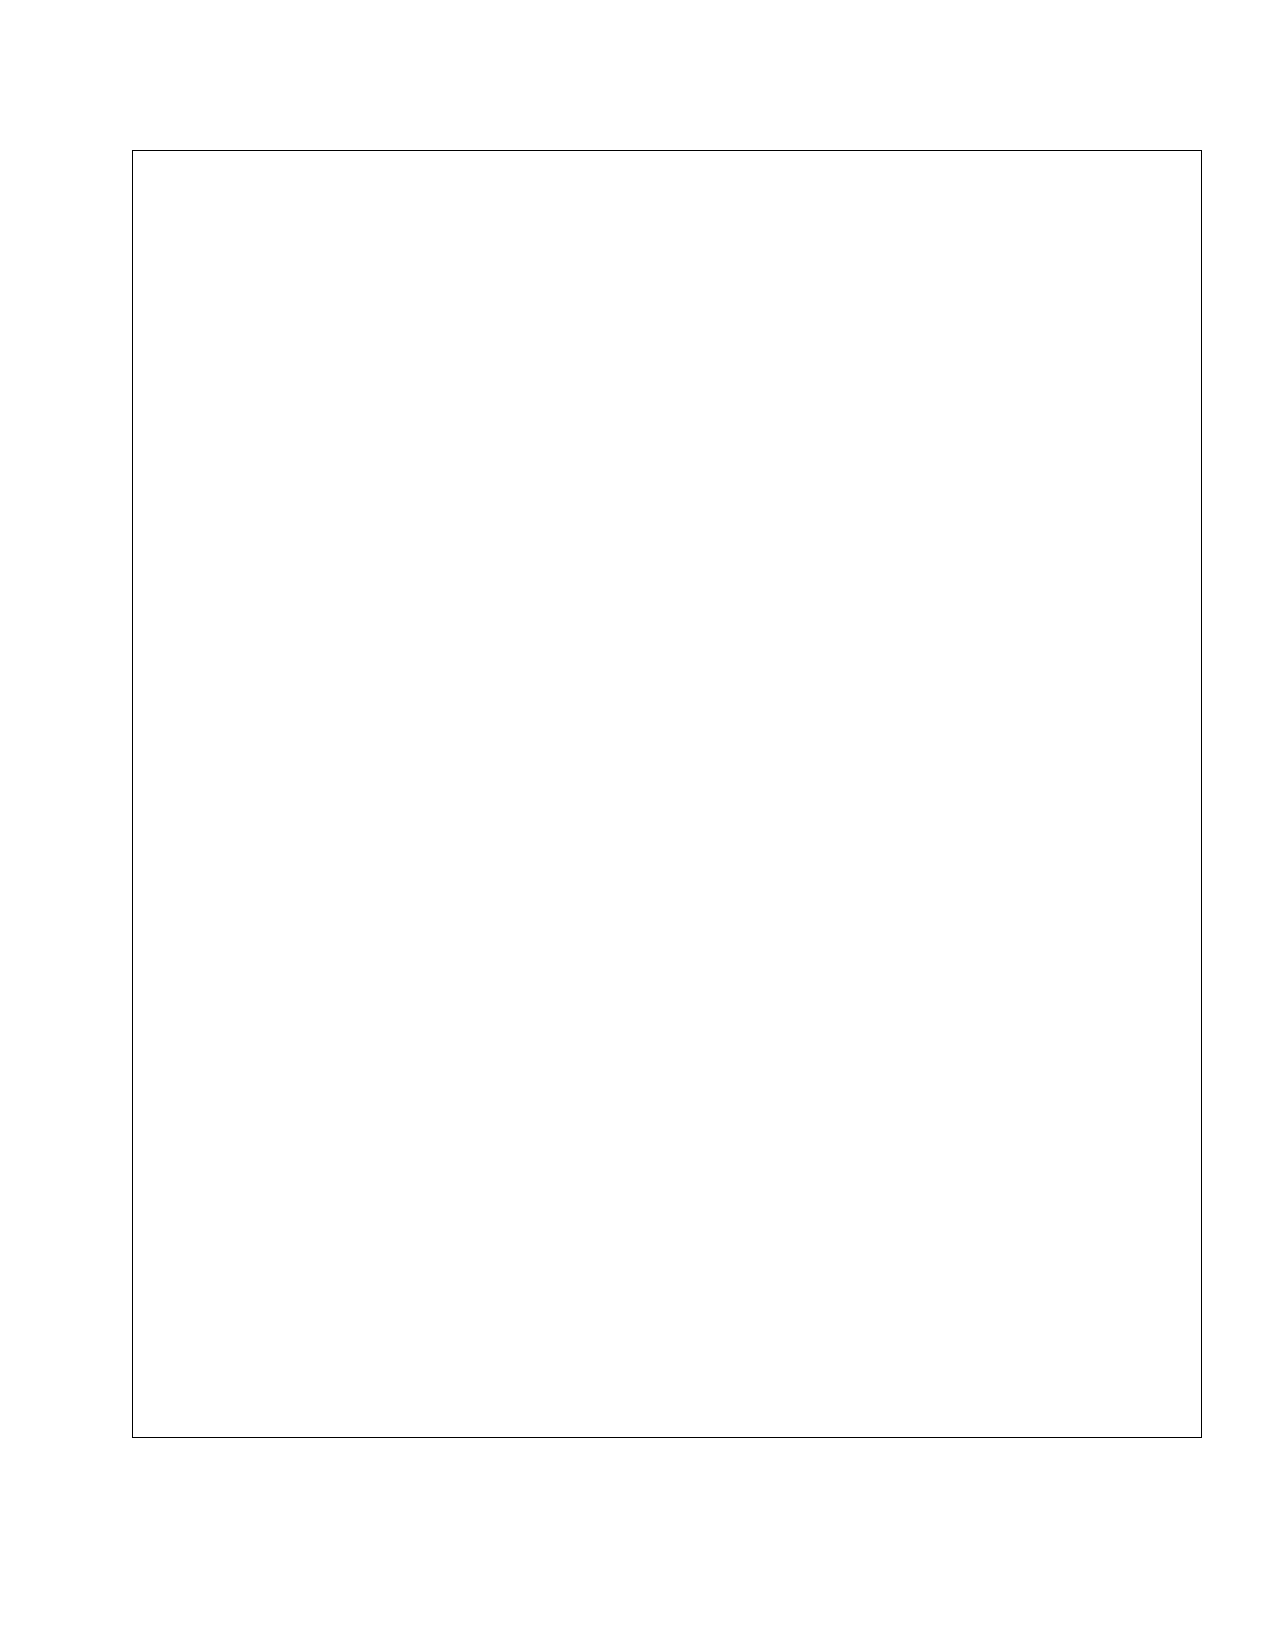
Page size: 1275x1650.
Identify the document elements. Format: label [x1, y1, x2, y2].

table_cell [133, 151, 1201, 1437]
